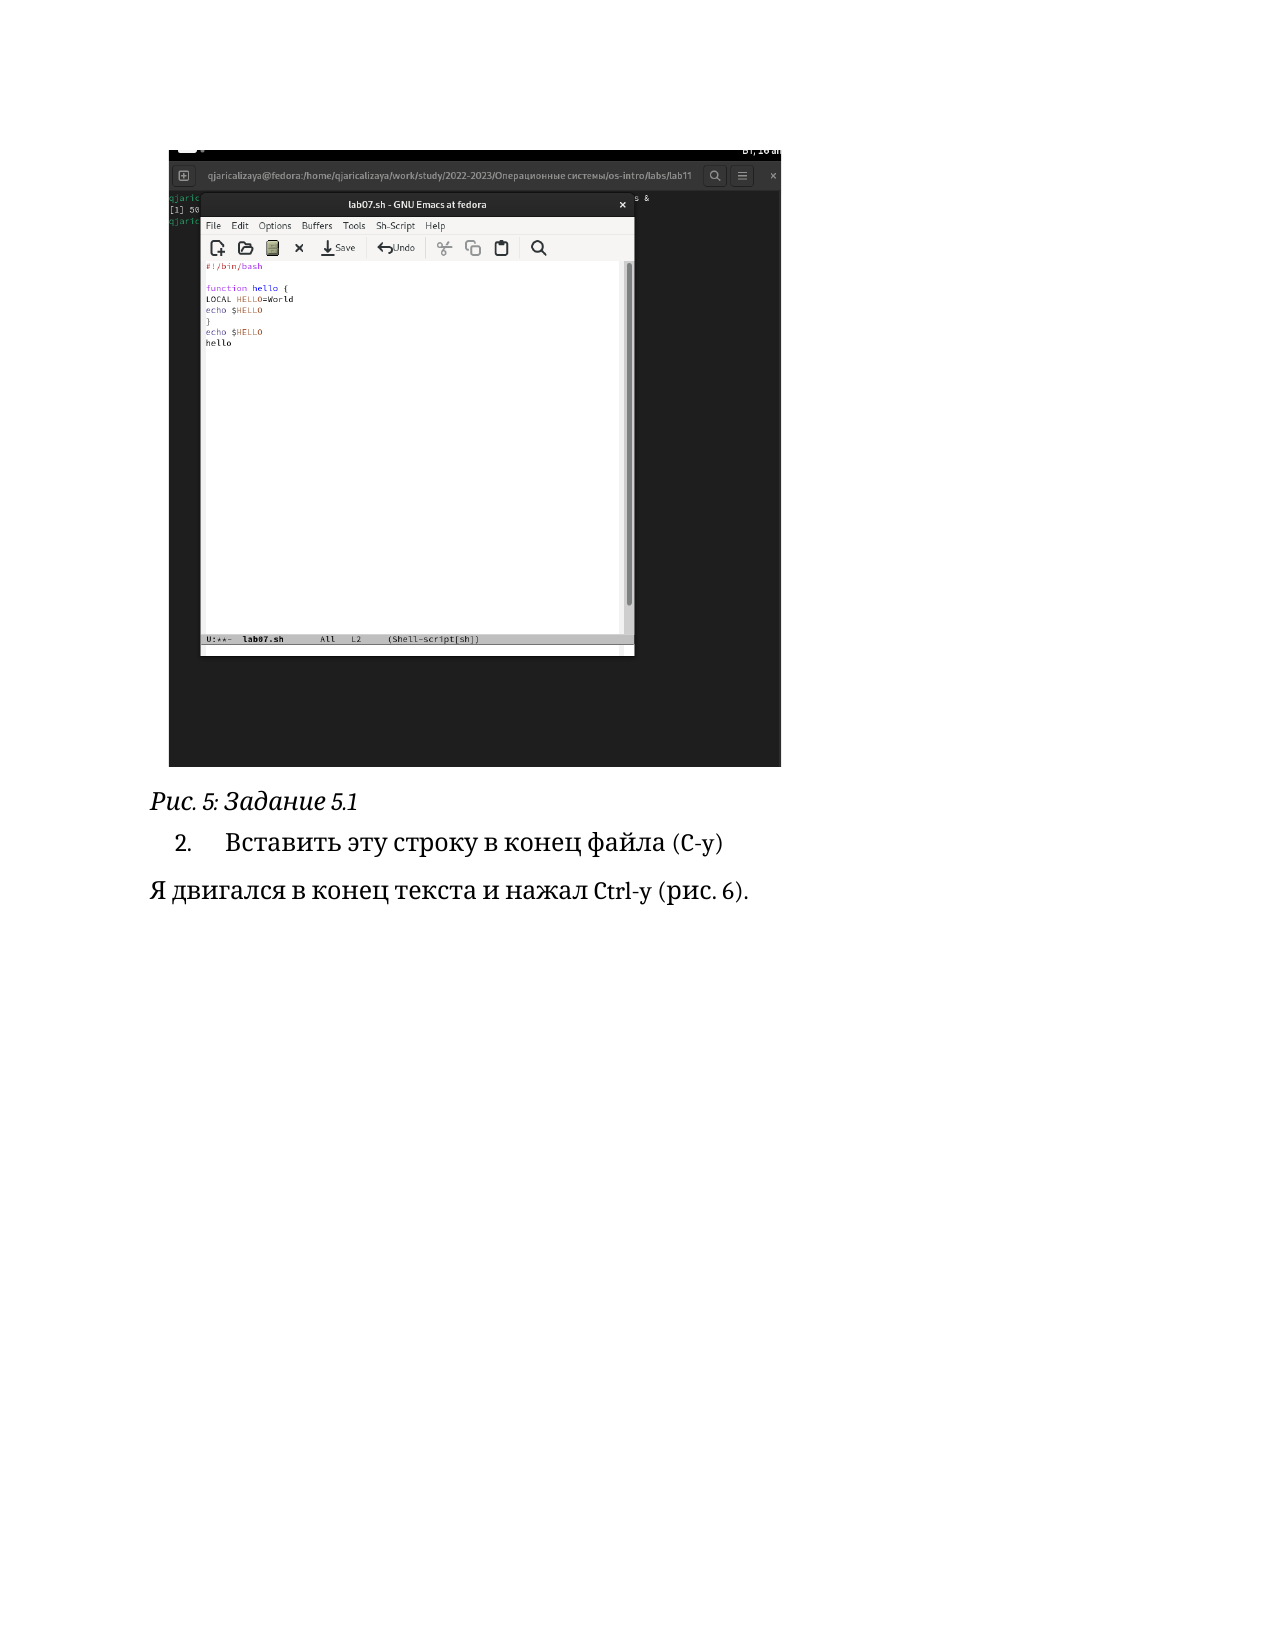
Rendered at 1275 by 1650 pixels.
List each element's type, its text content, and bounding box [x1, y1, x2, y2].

list Вставить эту строку в конец файла (C-y) [175, 829, 1125, 858]
text Я двигался в конец текста и нажал Ctrl-y (рис. 6). [150, 877, 1125, 905]
text Рис. 5: Задание 5.1 [150, 788, 1125, 817]
picture [168, 150, 782, 767]
